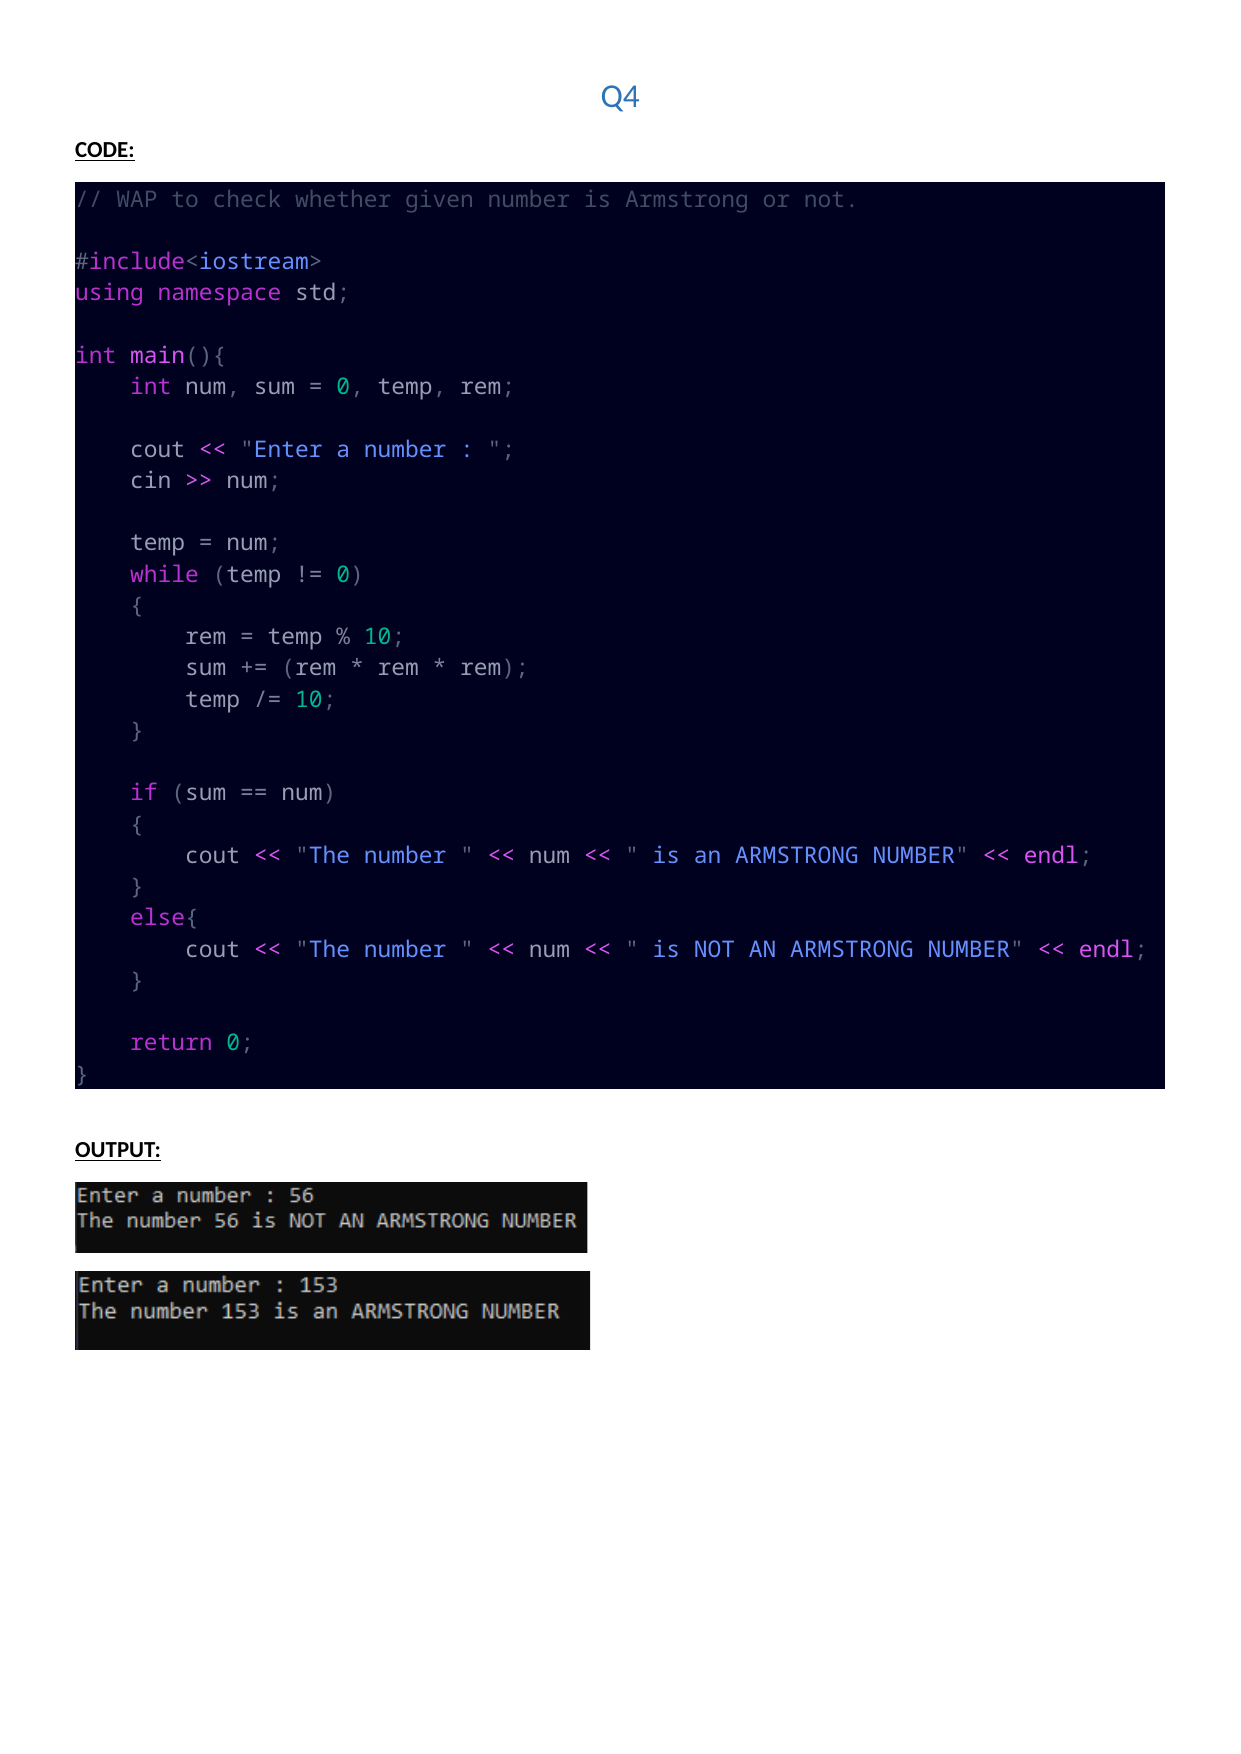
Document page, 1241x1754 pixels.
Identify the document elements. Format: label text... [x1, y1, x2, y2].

text rem = temp % 10; [75, 620, 1165, 651]
text } [75, 870, 1165, 901]
text while (temp != 0) [75, 557, 1165, 589]
picture [75, 1182, 588, 1253]
picture [75, 1271, 590, 1350]
text return 0; [75, 1026, 1165, 1057]
text cout << "Enter a number : "; [75, 432, 1165, 464]
text int num, sum = 0, temp, rem; [75, 370, 1165, 401]
text { [75, 807, 1165, 839]
text } [75, 1057, 1165, 1089]
text cin >> num; [75, 464, 1165, 495]
text cout << "The number " << num << " is NOT AN ARMSTRONG NUMBER" << endl; [75, 932, 1165, 964]
text CODE: [75, 136, 1165, 164]
text temp = num; [75, 526, 1165, 557]
text if (sum == num) [75, 776, 1165, 807]
text // WAP to check whether given number is Armstrong or not. [75, 182, 1165, 214]
text OUTPUT: [75, 1136, 1165, 1164]
text temp /= 10; [75, 682, 1165, 714]
text int main(){ [75, 339, 1165, 370]
text #include<iostream> [75, 245, 1165, 276]
text using namespace std; [75, 276, 1165, 307]
text } [75, 714, 1165, 745]
text Q4 [75, 75, 1165, 116]
text { [75, 589, 1165, 620]
text } [75, 964, 1165, 995]
text sum += (rem * rem * rem); [75, 651, 1165, 682]
text cout << "The number " << num << " is an ARMSTRONG NUMBER" << endl; [75, 839, 1165, 870]
text else{ [75, 901, 1165, 932]
